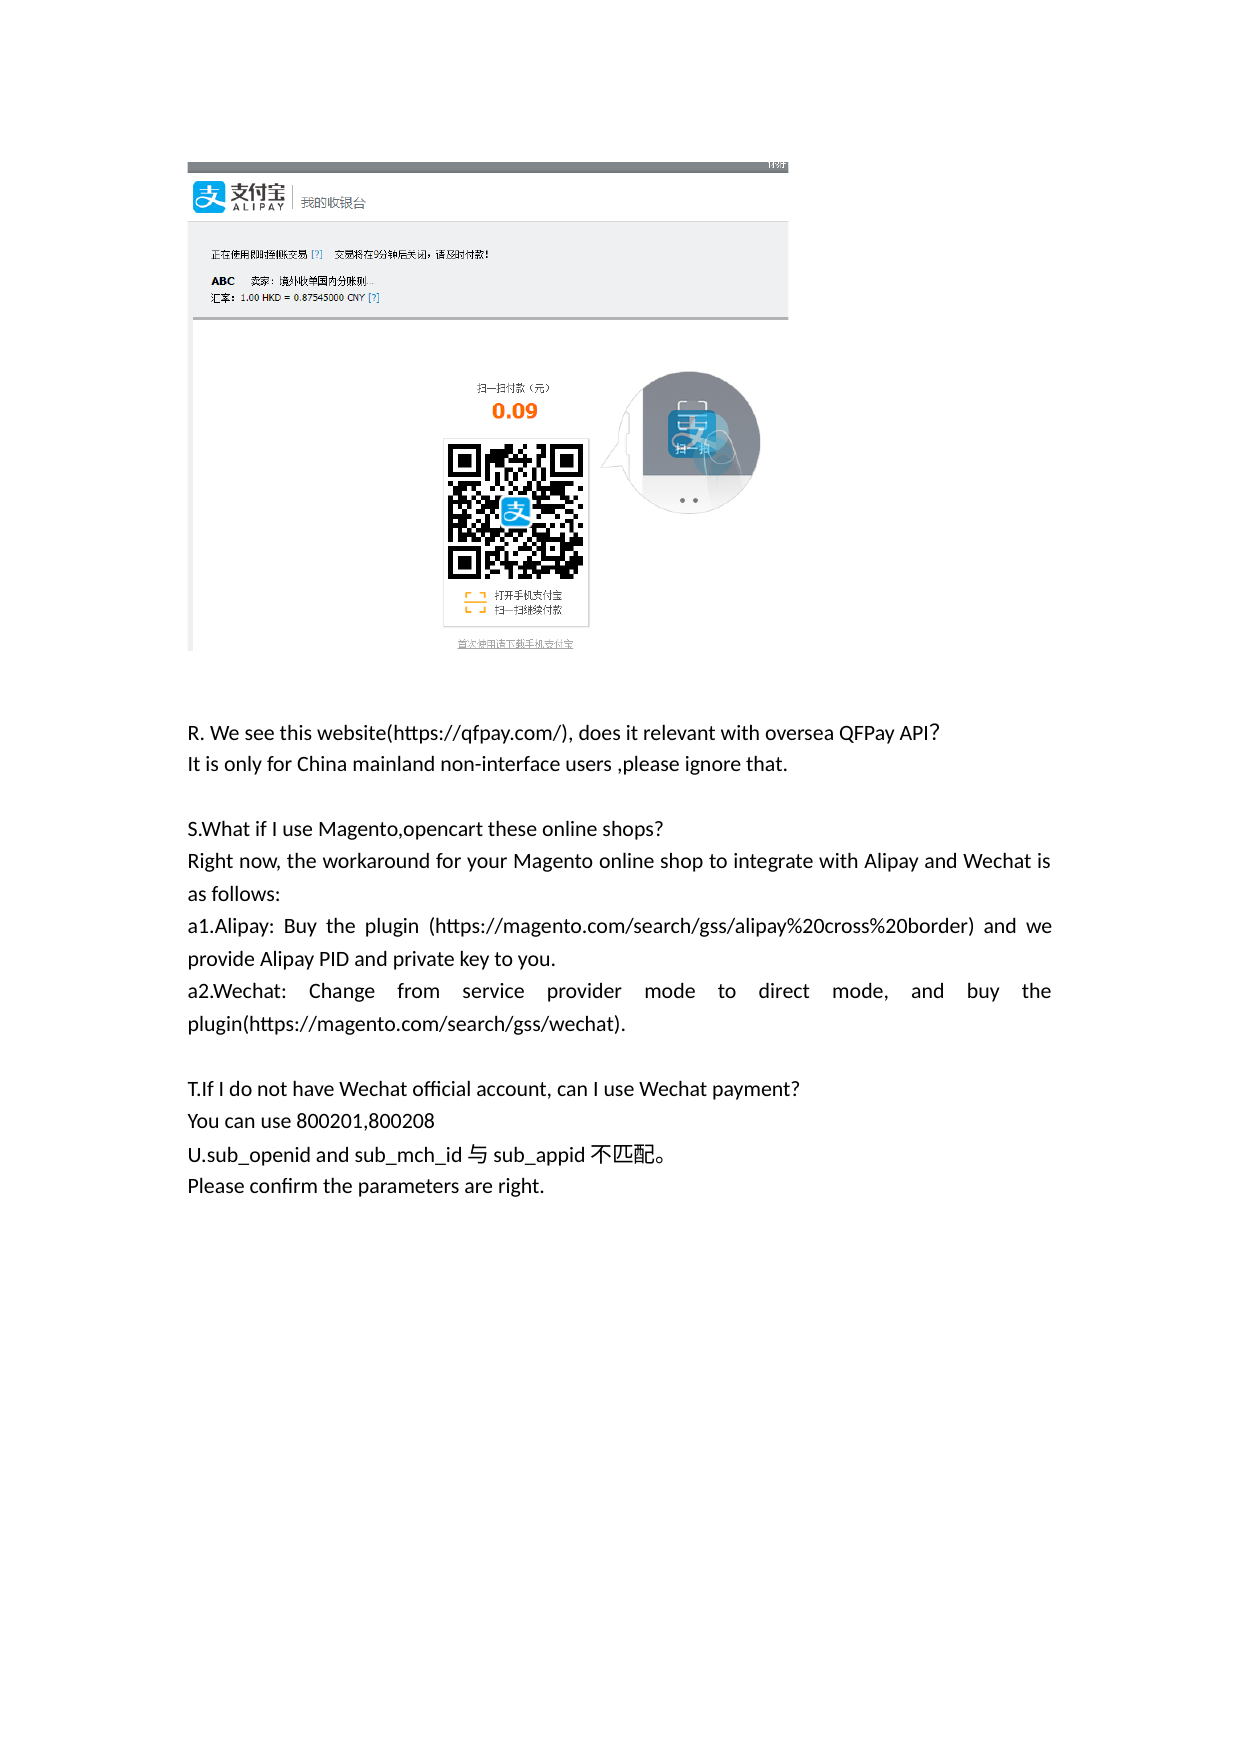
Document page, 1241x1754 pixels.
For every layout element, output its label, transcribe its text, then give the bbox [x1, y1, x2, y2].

text R. We see this website(https://qfpay.com/), does it relevant with oversea QFPay API？ [187, 714, 1053, 747]
text a2.Wechat: Change from service provider mode to direct mode, and buy the plugin(https://magento.com/search/gss/wechat). [187, 974, 1053, 1039]
text Please confirm the parameters are right. [187, 1169, 1053, 1202]
text You can use 800201,800208 [187, 1104, 1053, 1137]
text T.If I do not have Wechat official account, can I use Wechat payment? [187, 1072, 1053, 1104]
text S.What if I use Magento,opencart these online shops? [187, 812, 1053, 844]
text It is only for China mainland non-interface users ,please ignore that. [187, 747, 1053, 779]
text a1.Alipay: Buy the plugin (https://magento.com/search/gss/alipay%20cross%20border) and we provide Alipay PID and private key to you. [187, 909, 1053, 974]
picture [187, 162, 789, 651]
text Right now, the workaround for your Magento online shop to integrate with Alipay and Wechat is as follows: [187, 844, 1053, 909]
text U.sub_openid and sub_mch_id与sub_appid不匹配。 [187, 1137, 1053, 1169]
